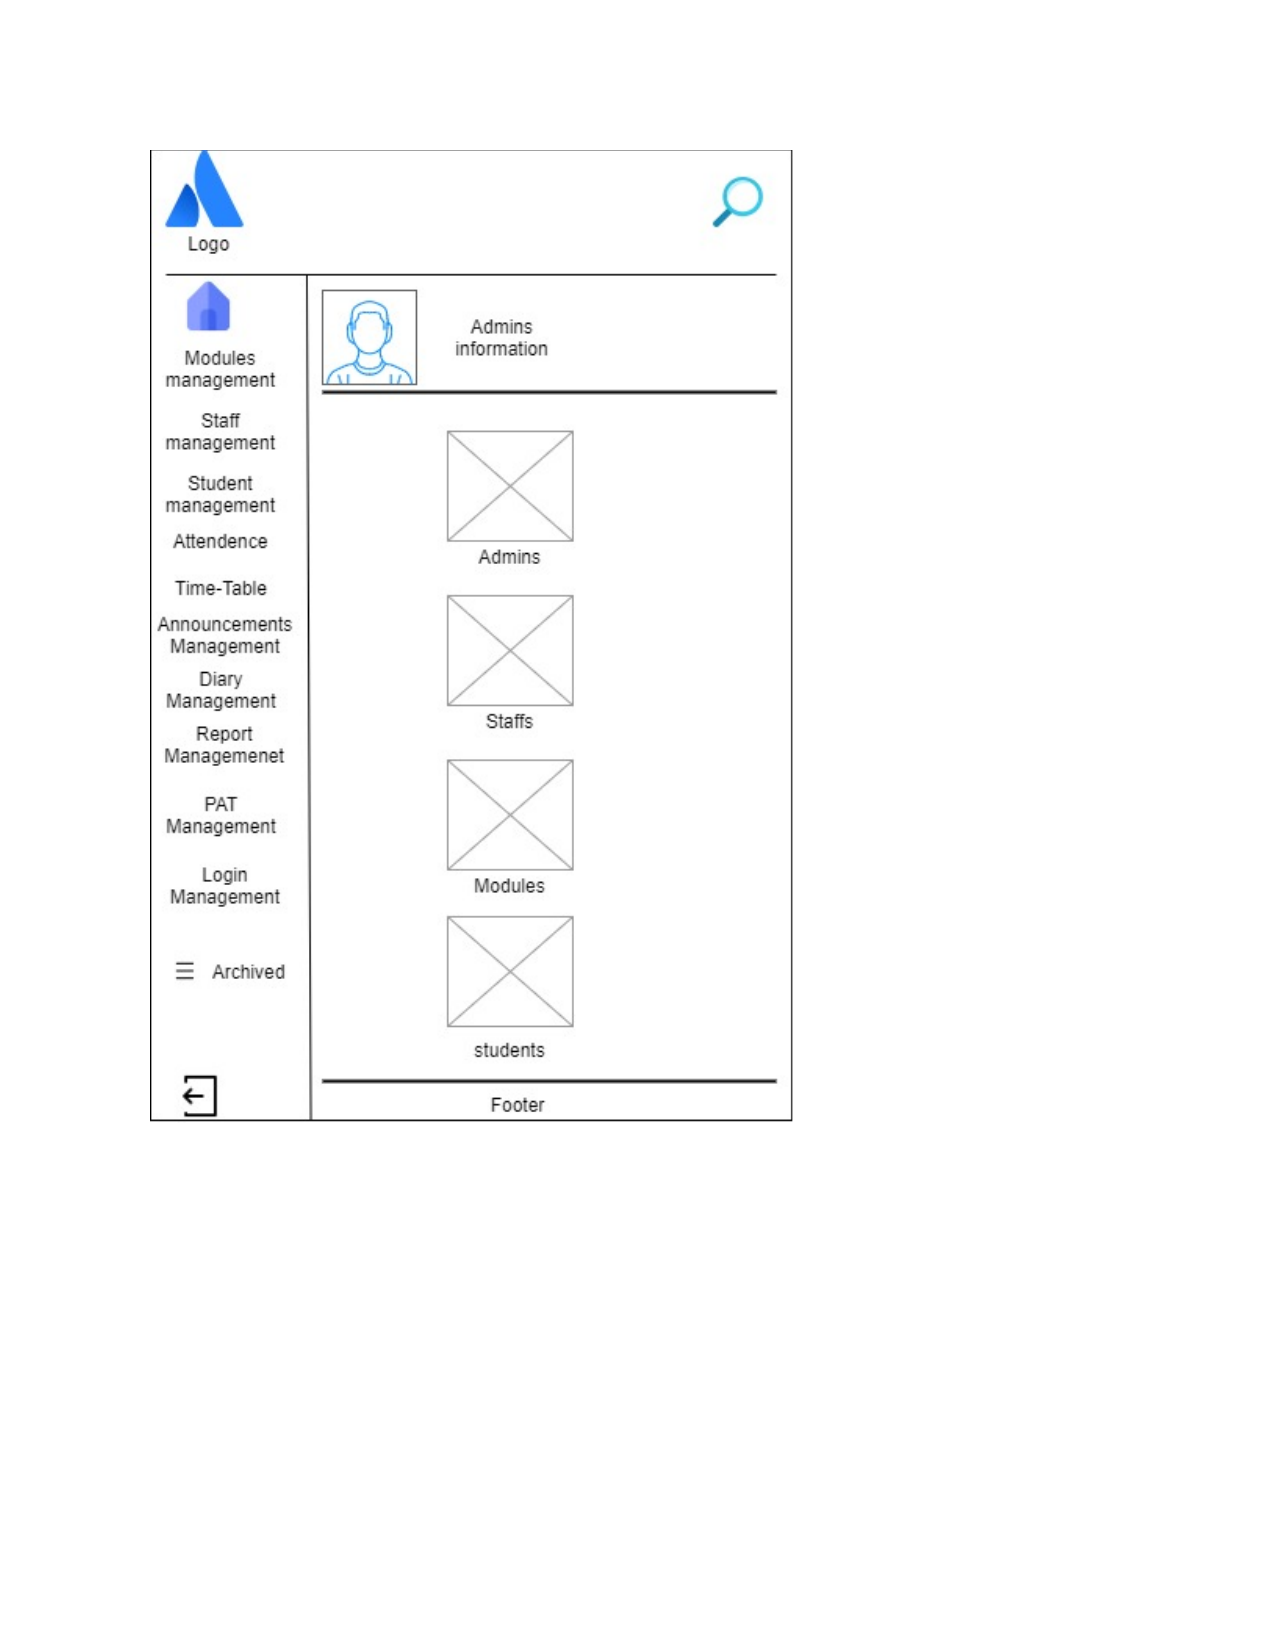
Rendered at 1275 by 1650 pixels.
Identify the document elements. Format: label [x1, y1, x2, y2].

picture [150, 150, 793, 1123]
